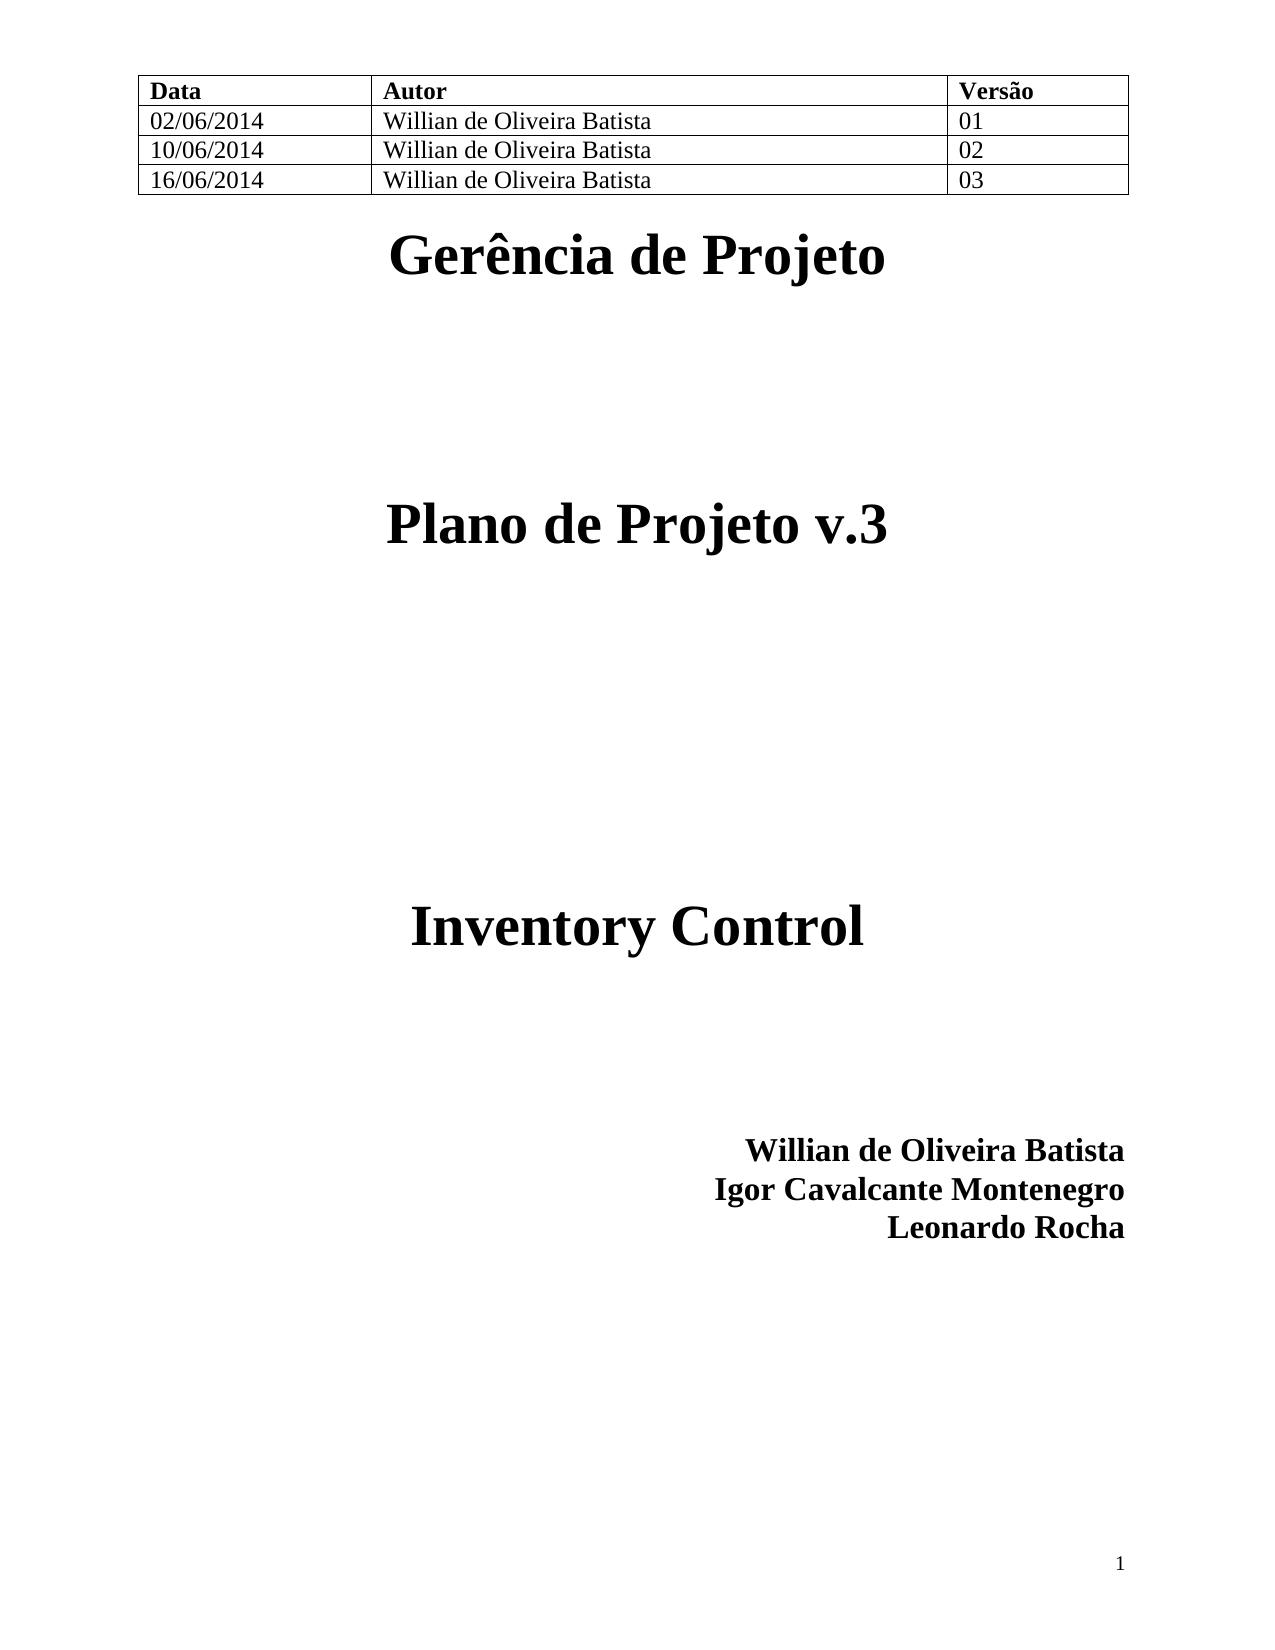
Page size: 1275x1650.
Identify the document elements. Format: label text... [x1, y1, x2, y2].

text Igor Cavalcante Montenegro [150, 1169, 1125, 1207]
text Plano de Projeto v.3 [150, 488, 1125, 556]
text Willian de Oliveira Batista [150, 1131, 1125, 1169]
text Gerência de Projeto [150, 220, 1125, 287]
text Leonardo Rocha [150, 1207, 1125, 1246]
text Inventory Control [150, 891, 1125, 958]
